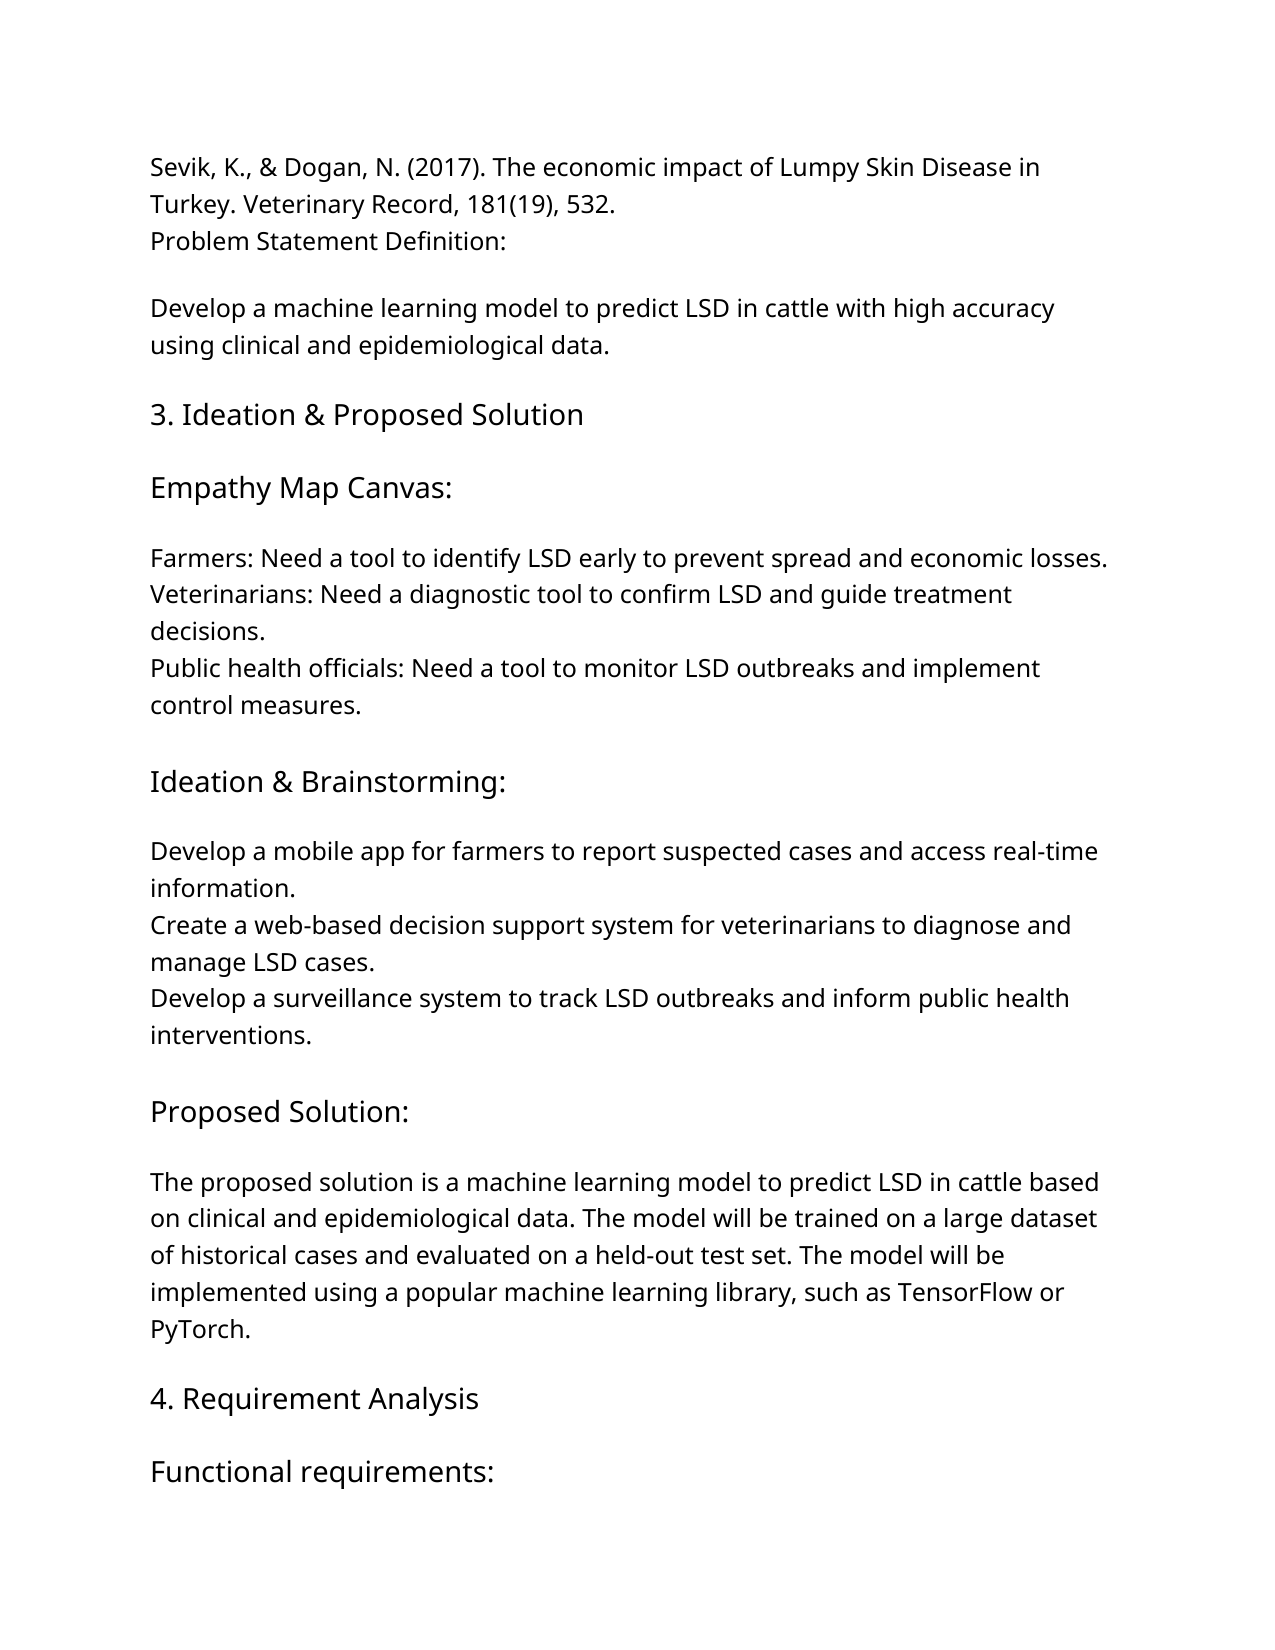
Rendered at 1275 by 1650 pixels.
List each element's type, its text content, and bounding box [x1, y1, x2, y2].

text 4. Requirement Analysis [150, 1378, 1125, 1418]
text Public health officials: Need a tool to monitor LSD outbreaks and implement control measures. [150, 651, 1125, 721]
text Develop a mobile app for farmers to report suspected cases and access real-time information. [150, 834, 1125, 905]
text 3. Ideation & Proposed Solution [150, 394, 1125, 434]
text Functional requirements: [150, 1451, 1125, 1491]
text Create a web-based decision support system for veterinarians to diagnose and manage LSD cases. [150, 907, 1125, 978]
text Develop a surveillance system to track LSD outbreaks and inform public health interventions. [150, 981, 1125, 1052]
text Problem Statement Definition: [150, 223, 1125, 258]
text Sevik, K., & Dogan, N. (2017). The economic impact of Lumpy Skin Disease in Turkey. Veterinary Record, 181(19), 532. [150, 150, 1125, 221]
text Farmers: Need a tool to identify LSD early to prevent spread and economic losses. [150, 540, 1125, 574]
text Proposed Solution: [150, 1091, 1125, 1131]
text Veterinarians: Need a diagnostic tool to confirm LSD and guide treatment decisions. [150, 577, 1125, 648]
text Empathy Map Canvas: [150, 467, 1125, 507]
text The proposed solution is a machine learning model to predict LSD in cattle based on clinical and epidemiological data. The model will be trained on a large dataset of historical cases and evaluated on a held-out test set. The model will be implemented using a popular machine learning library, such as TensorFlow or PyTorch. [150, 1164, 1125, 1346]
text Ideation & Brainstorming: [150, 761, 1125, 801]
text Develop a machine learning model to predict LSD in cattle with high accuracy using clinical and epidemiological data. [150, 291, 1125, 361]
